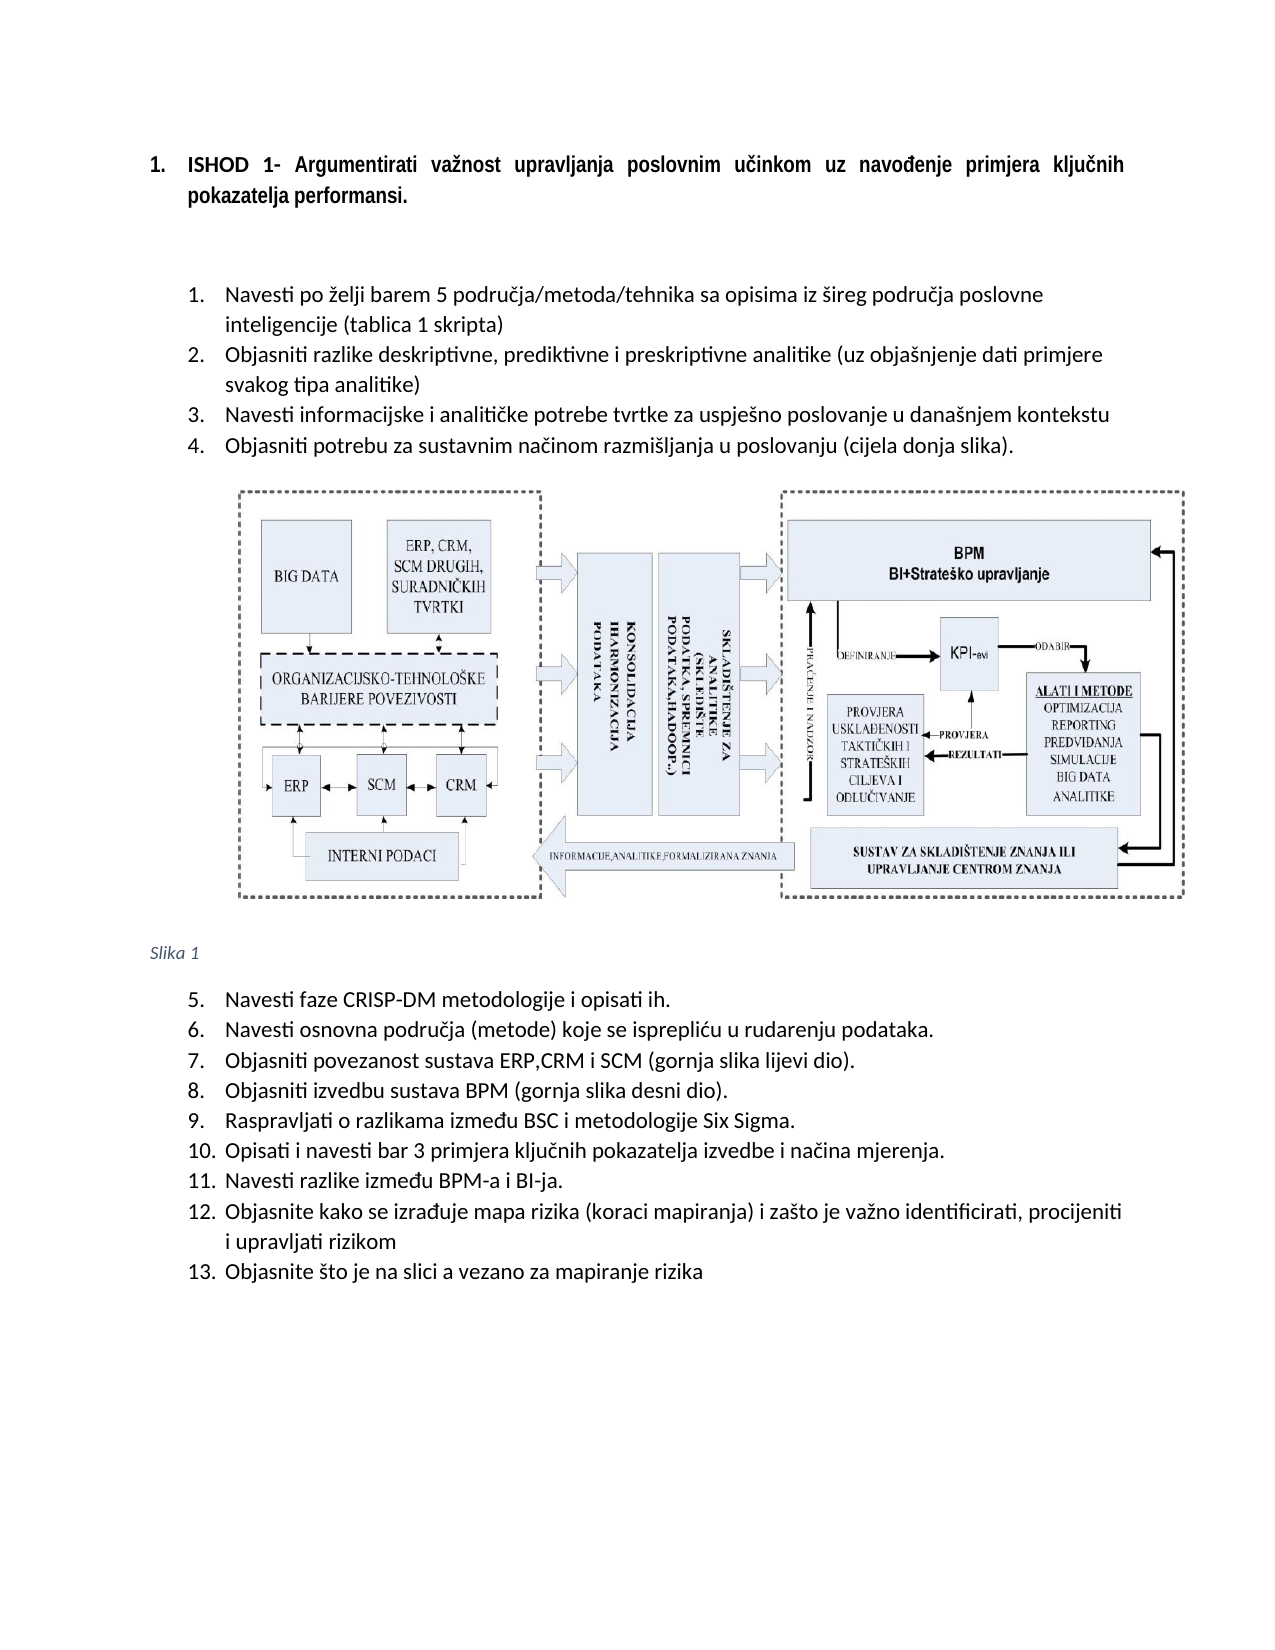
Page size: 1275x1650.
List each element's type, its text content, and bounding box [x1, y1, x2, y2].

list Navesti po želji barem 5 područja/metoda/tehnika sa opisima iz šireg područja poslovne inteligencije (tablica 1 skripta) [187, 280, 1125, 338]
list Objasnite što je na slici a vezano za mapiranje rizika [187, 1257, 1125, 1285]
list Navesti faze CRISP-DM metodologije i opisati ih. [187, 985, 1125, 1013]
list Navesti osnovna područja (metode) koje se isprepliću u rudarenju podataka. [187, 1016, 1125, 1043]
list Objasniti povezanost sustava ERP,CRM i SCM (gornja slika lijevi dio). [187, 1046, 1125, 1074]
list Navesti razlike između BPM-a i BI-ja. [187, 1167, 1125, 1194]
list Opisati i navesti bar 3 primjera ključnih pokazatelja izvedbe i načina mjerenja. [187, 1136, 1125, 1164]
list Objasniti izvedbu sustava BPM (gornja slika desni dio). [187, 1076, 1125, 1104]
picture [150, 477, 1227, 923]
list Navesti informacijske i analitičke potrebe tvrtke za uspješno poslovanje u današnjem kontekstu [187, 401, 1125, 429]
list Objasnite kako se izrađuje mapa rizika (koraci mapiranja) i zašto je važno identificirati, procijeniti i upravljati rizikom [187, 1197, 1125, 1255]
list ISHOD 1- Argumentirati važnost upravljanja poslovnim učinkom uz navođenje primjera ključnih pokazatelja performansi. [150, 150, 1125, 208]
list Objasniti potrebu za sustavnim načinom razmišljanja u poslovanju (cijela donja slika). [187, 431, 1125, 459]
text Slika 1 [150, 942, 1125, 964]
list Objasniti razlike deskriptivne, prediktivne i preskriptivne analitike (uz objašnjenje dati primjere svakog tipa analitike) [187, 340, 1125, 398]
list Raspravljati o razlikama između BSC i metodologije Six Sigma. [187, 1106, 1125, 1134]
